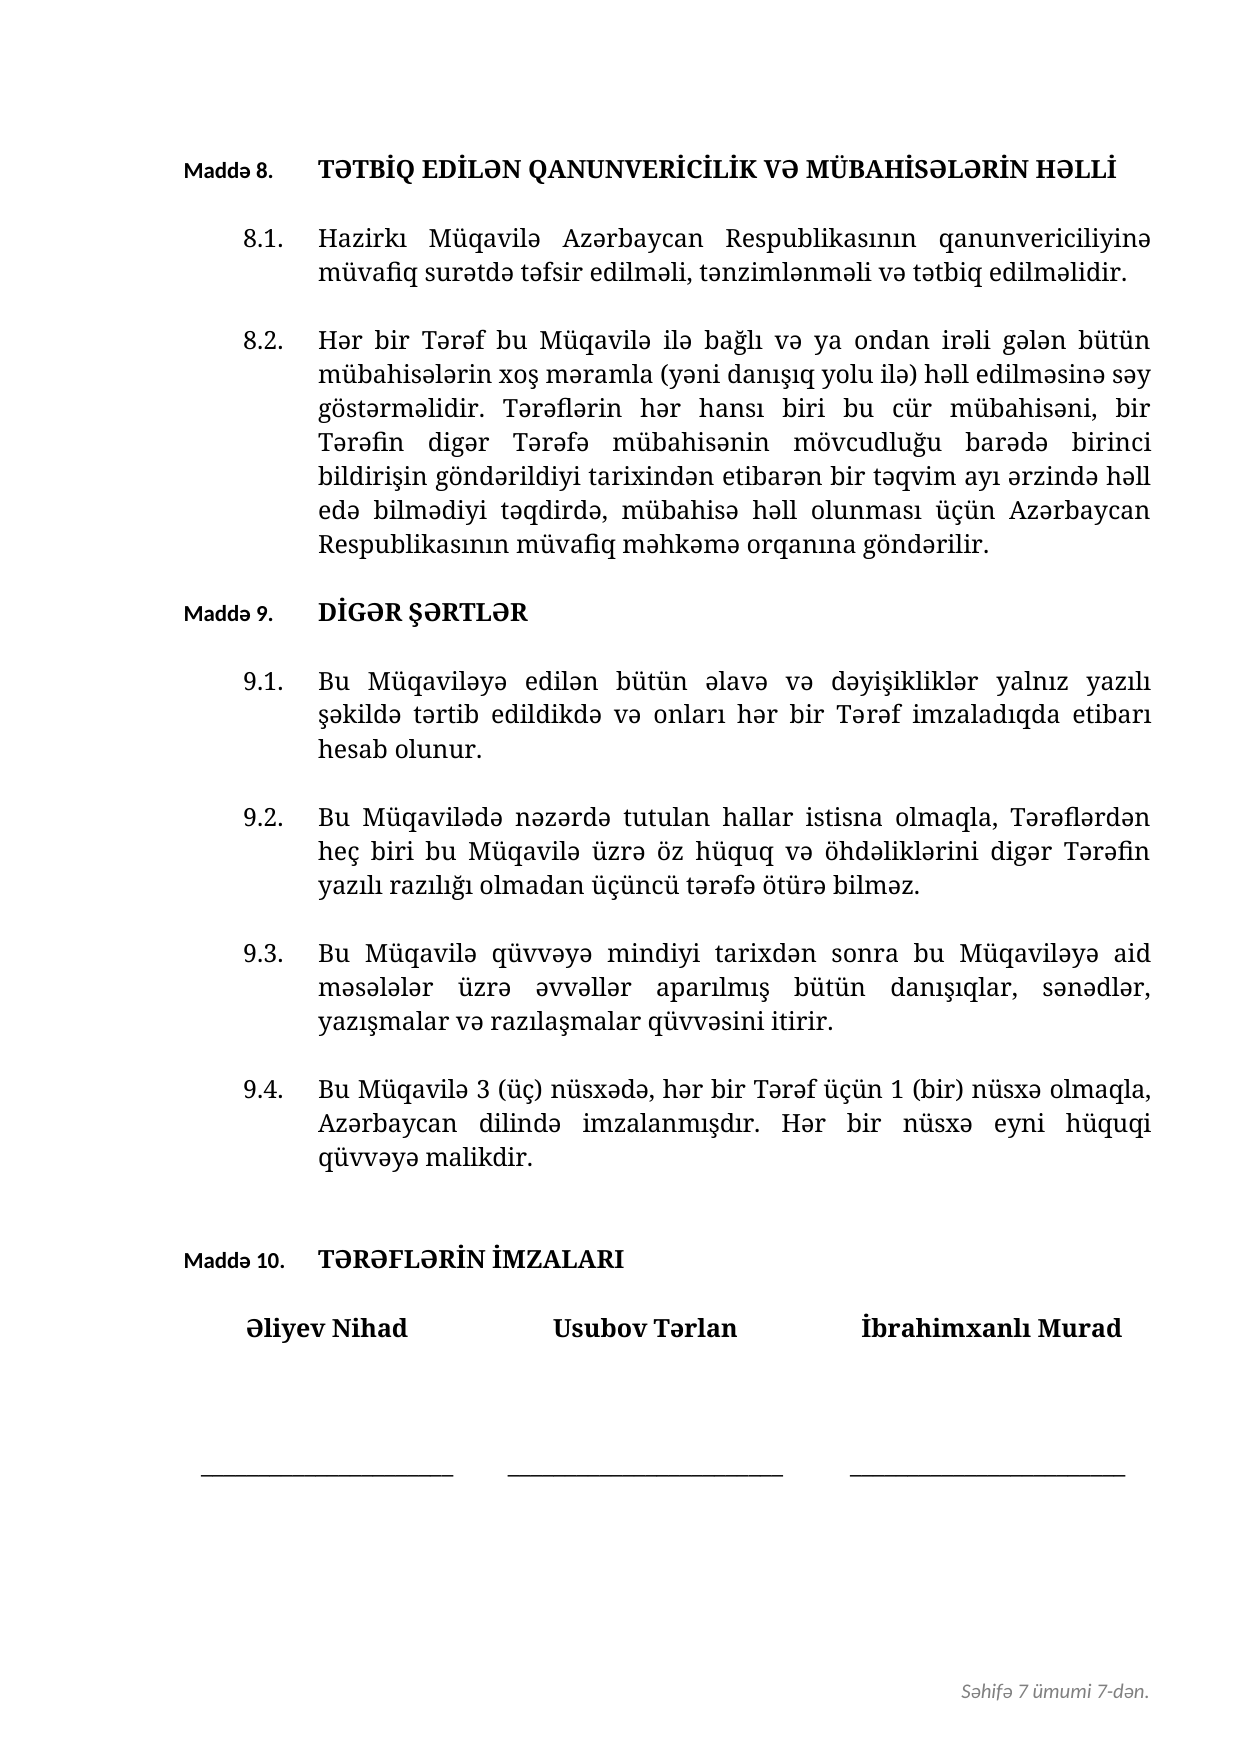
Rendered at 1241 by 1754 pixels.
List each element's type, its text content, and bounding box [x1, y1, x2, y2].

list TƏTBİQ EDİLƏN QANUNVERİCİLİK VƏ MÜBAHİSƏLƏRİN HƏLLİ [183, 152, 1152, 186]
table_cell ______________________ [177, 1447, 477, 1515]
list DİGƏR ŞƏRTLƏR [183, 595, 1152, 629]
list Hər bir Tərəf bu Müqavilə ilə bağlı və ya ondan irəli gələn bütün mübahisələrin xoş məramla (yəni danışıq yolu ilə) həll edilməsinə səy göstərməlidir. Tərəflərin hər hansı biri bu cür mübahisəni, bir Tərəfin digər Tərəfə mübahisənin mövcudluğu barədə birinci bildirişin göndərildiyi tarixindən etibarən bir təqvim ayı ərzində həll edə bilmədiyi təqdirdə, mübahisə həll olunması üçün Azərbaycan Respublikasının müvafiq məhkəmə orqanına göndərilir. [243, 322, 1152, 561]
list TƏRƏFLƏRİN İMZALARI [183, 1242, 1152, 1276]
list Bu Müqaviləyə edilən bütün əlavə və dəyişikliklər yalnız yazılı şəkildə tərtib edildikdə və onları hər bir Tərəf imzaladıqda etibarı hesab olunur. [243, 663, 1152, 765]
table_cell ________________________ [814, 1447, 1161, 1515]
table_cell ________________________ [477, 1447, 814, 1515]
table_header Əliyev Nihad [177, 1310, 477, 1447]
list Bu Müqavilə 3 (üç) nüsxədə, hər bir Tərəf üçün 1 (bir) nüsxə olmaqla, Azərbaycan dilində imzalanmışdır. Hər bir nüsxə eyni hüquqi qüvvəyə malikdir. [243, 1072, 1152, 1174]
table_header İbrahimxanlı Murad [814, 1310, 1161, 1447]
list Hazirkı Müqavilə Azərbaycan Respublikasının qanunvericiliyinə müvafiq surətdə təfsir edilməli, tənzimlənməli və tətbiq edilməlidir. [243, 220, 1152, 288]
list Bu Müqavilə qüvvəyə mindiyi tarixdən sonra bu Müqaviləyə aid məsələlər üzrə əvvəllər aparılmış bütün danışıqlar, sənədlər, yazışmalar və razılaşmalar qüvvəsini itirir. [243, 936, 1152, 1038]
list Bu Müqavilədə nəzərdə tutulan hallar istisna olmaqla, Tərəflərdən heç biri bu Müqavilə üzrə öz hüquq və öhdəliklərini digər Tərəfin yazılı razılığı olmadan üçüncü tərəfə ötürə bilməz. [243, 799, 1152, 902]
table_header Usubov Tərlan [477, 1310, 814, 1447]
